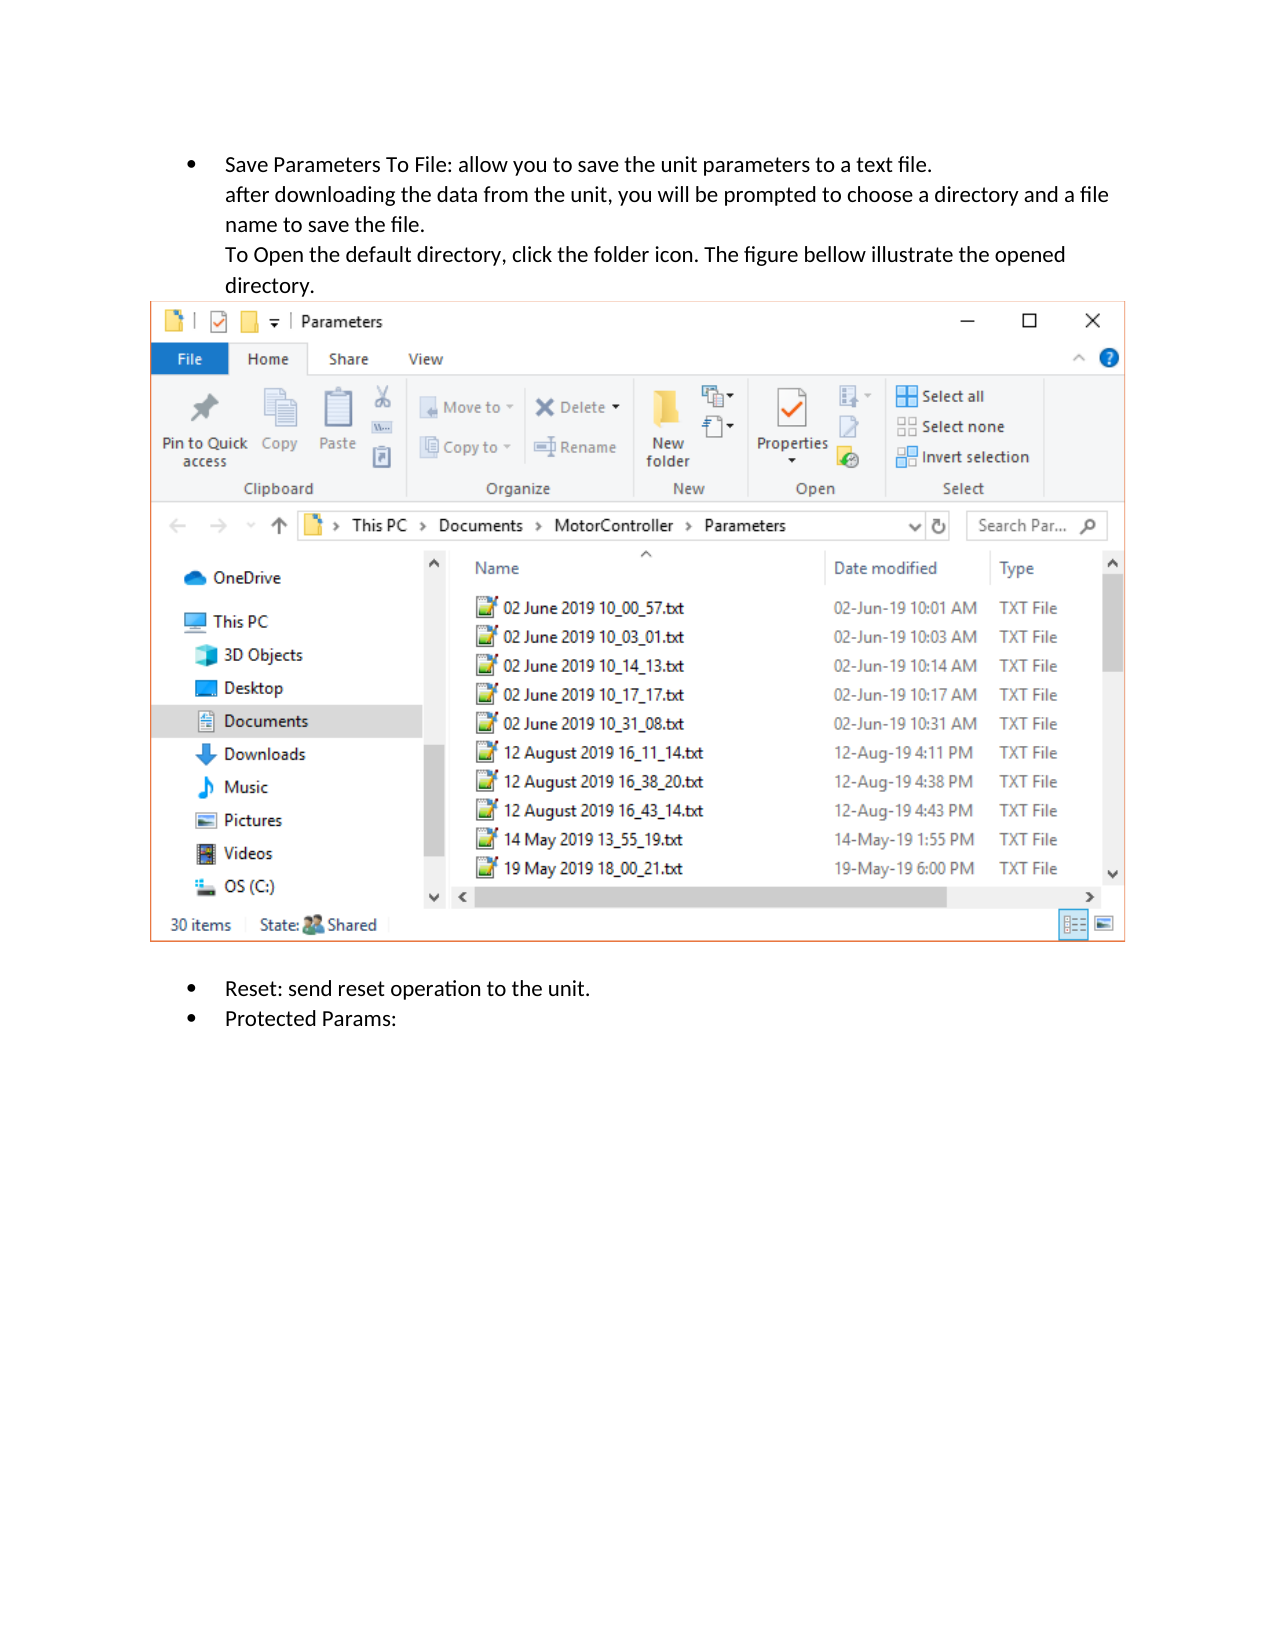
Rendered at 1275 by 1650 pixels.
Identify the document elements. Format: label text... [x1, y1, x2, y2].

list Protected Params: [187, 1004, 1125, 1032]
list Save Parameters To File: allow you to save the unit parameters to a text file. [187, 150, 1125, 178]
text To Open the default directory, click the folder icon. The figure bellow illustrate the opened directory. [225, 241, 1125, 299]
list Reset: send reset operation to the unit. [187, 974, 1125, 1002]
list after downloading the data from the unit, you will be prompted to choose a directory and a file name to save the file. [225, 180, 1125, 238]
picture [150, 301, 1125, 942]
